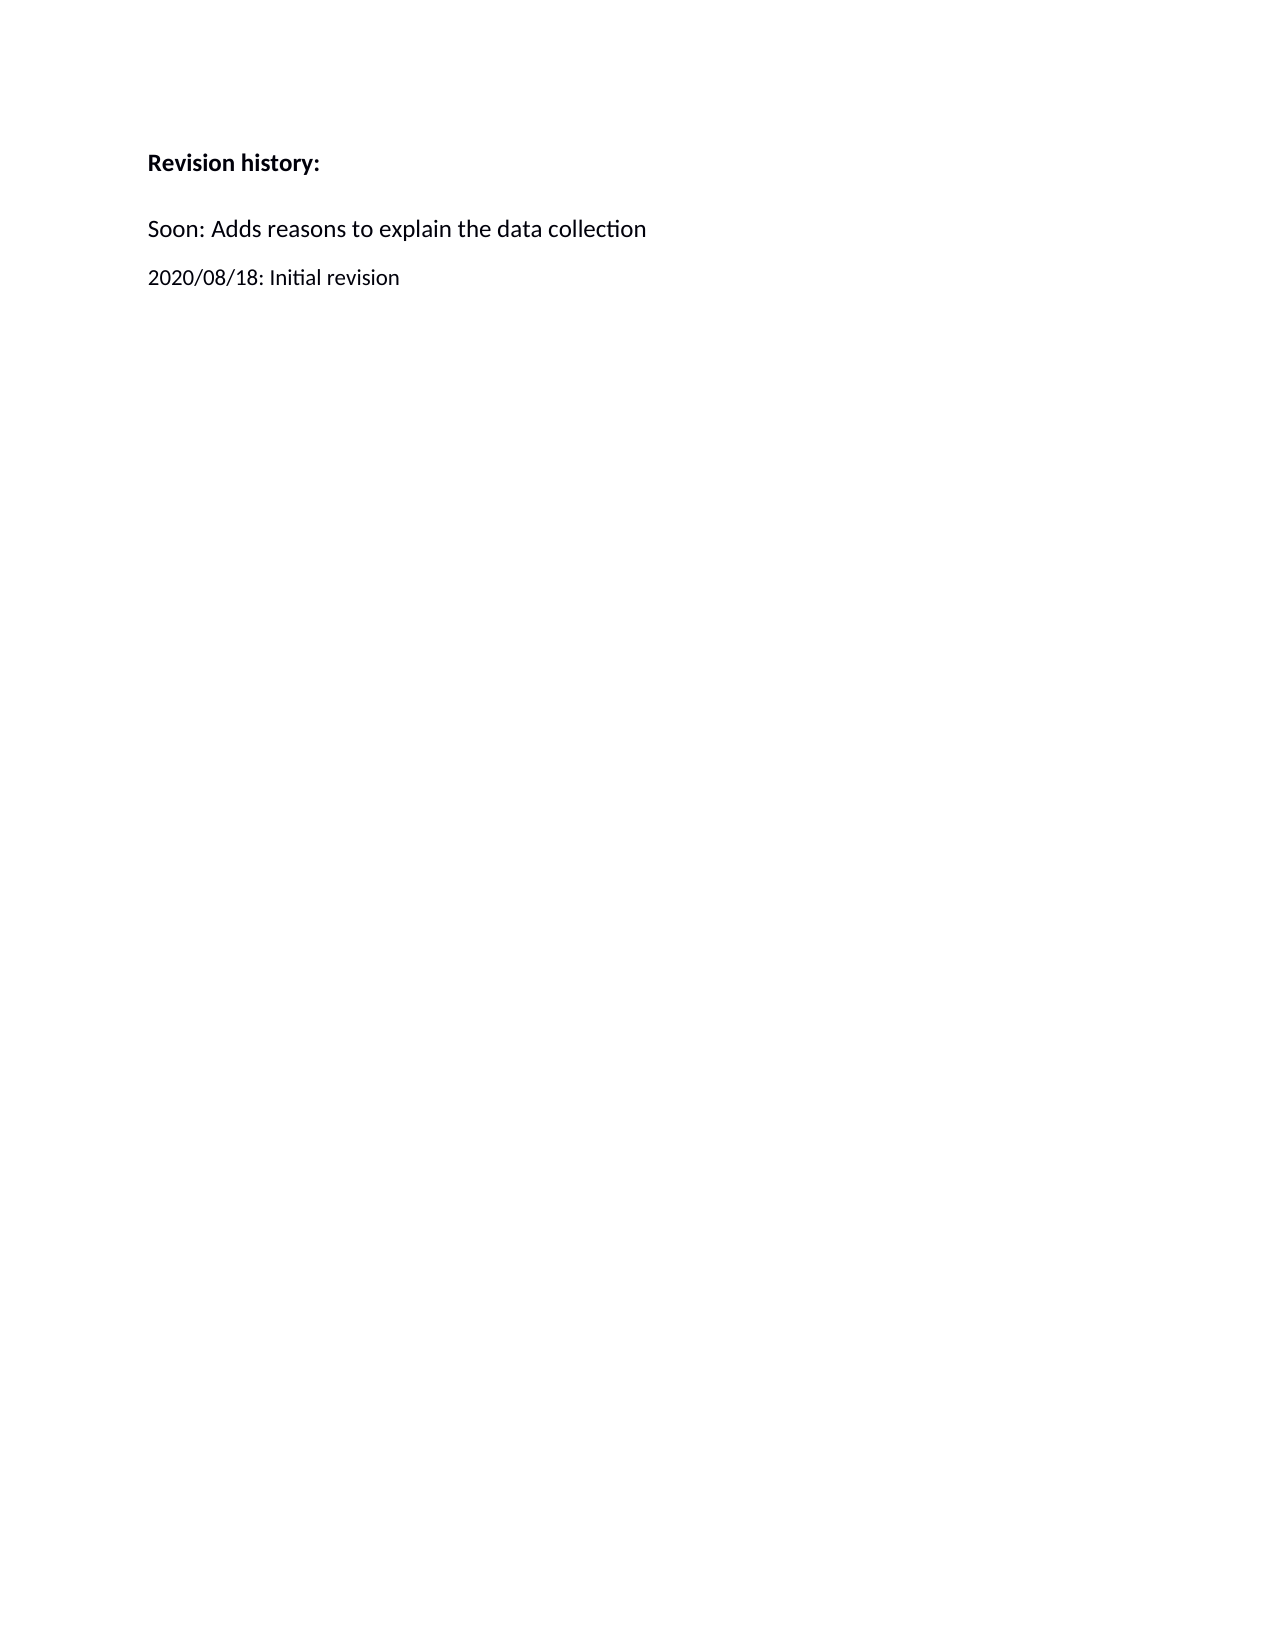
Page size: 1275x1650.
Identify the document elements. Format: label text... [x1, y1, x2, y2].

text 2020/08/18: Initial revision [148, 263, 1127, 291]
text Revision history: Soon: Adds reasons to explain the data collection [148, 148, 1127, 244]
